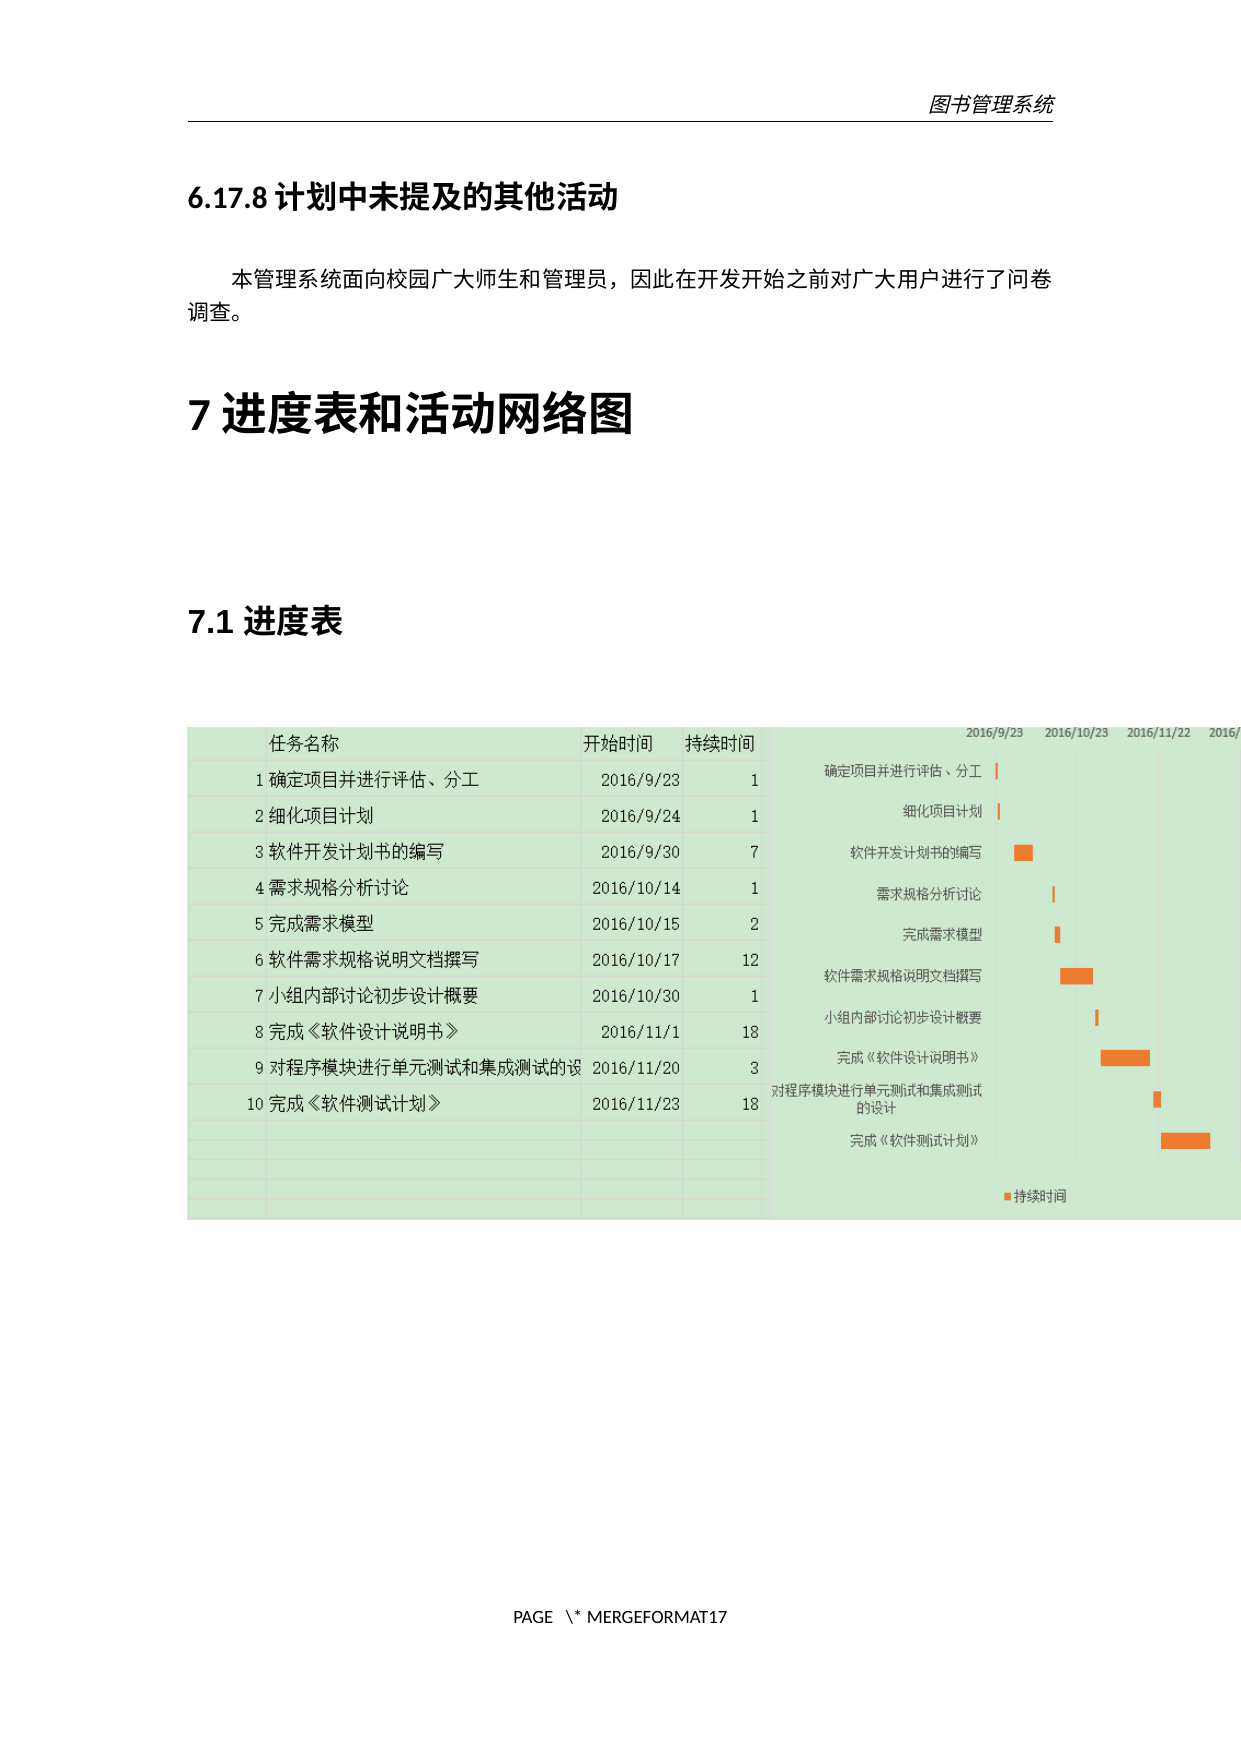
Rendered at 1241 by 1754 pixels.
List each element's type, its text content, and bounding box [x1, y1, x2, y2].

subtitle 6.17.8 计划中未提及的其他活动 [187, 162, 1053, 227]
subtitle 7 进度表和活动网络图 [187, 362, 1053, 459]
text 本管理系统面向校园广大师生和管理员，因此在开发开始之前对广大用户进行了问卷调查。 [187, 262, 1053, 327]
subtitle 7.1 进度表 [187, 587, 1053, 652]
picture [187, 727, 1241, 1220]
